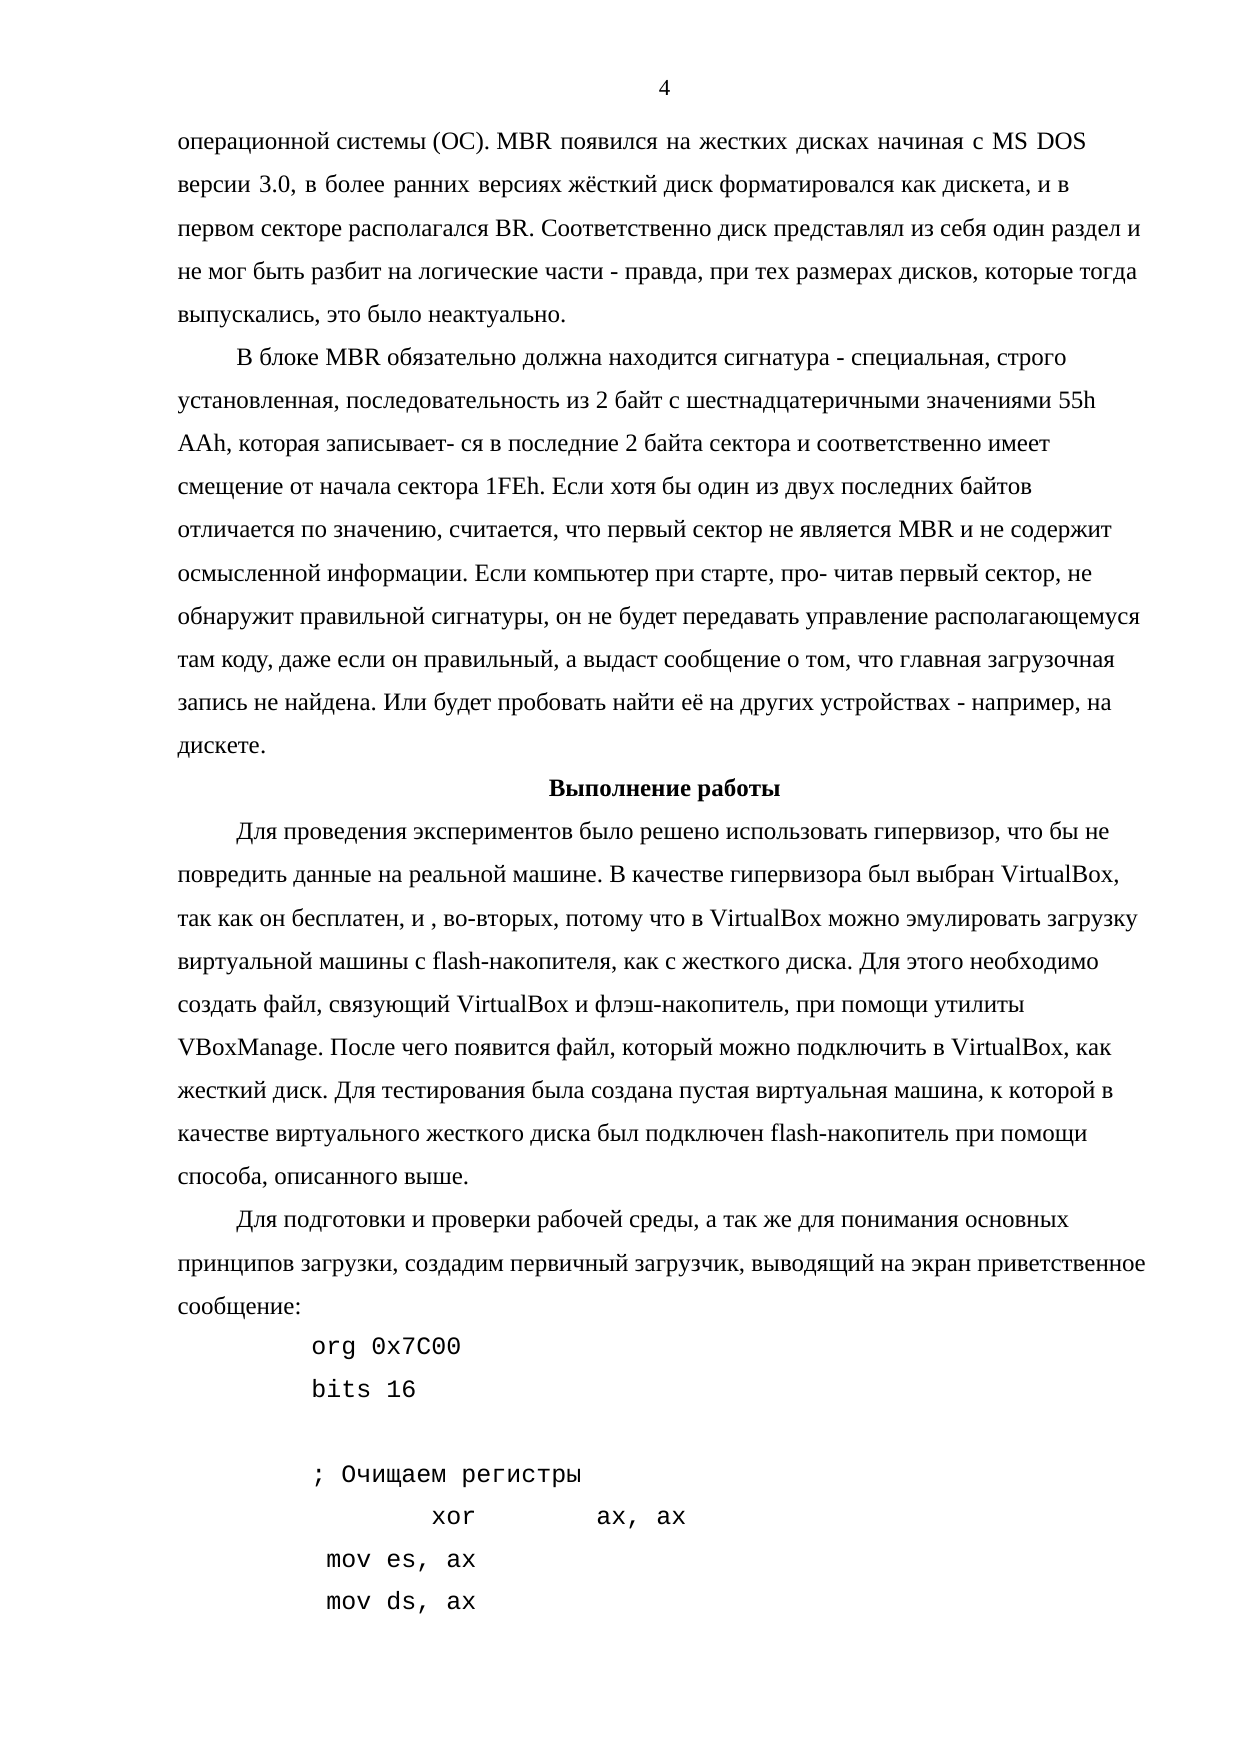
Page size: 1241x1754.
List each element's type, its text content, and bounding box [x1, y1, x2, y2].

list mov ds, ax [252, 1589, 1152, 1617]
list xor ax, ax [252, 1504, 1152, 1532]
list Для проведения экспериментов было решено использовать гипервизор, что бы не повредить данные на реальной машине. В качестве гипервизора был выбран VirtualBox, так как он бесплатен, и , во-вторых, потому что в VirtualBox можно эмулировать загрузку виртуальной машины с flash-накопителя, как с жесткого диска. Для этого необходимо создать файл, связующий VirtualBox и флэш-накопитель, при помощи утилиты VBoxManage. После чего появится файл, который можно подключить в VirtualBox, как жесткий диск. Для тестирования была создана пустая виртуальная машина, к которой в качестве виртуального жесткого диска был подключен flash-накопитель при помощи способа, описанного выше. [177, 816, 1152, 1190]
list mov es, ax [252, 1546, 1152, 1575]
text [177, 126, 1141, 328]
list ; Очищаем регистры [252, 1461, 1152, 1490]
list Выполнение работы [177, 773, 1152, 802]
list org 0x7C00 [252, 1334, 1152, 1362]
text В блоке MBR обязательно должна находится сигнатура - специальная, строго установленная, последовательность из 2 байт с шестнадцатеричными значениями 55h AAh, которая записывает- ся в последние 2 байта сектора и соответственно имеет смещение от начала сектора 1FEh. Если хотя бы один из двух последних байтов отличается по значению, считается, что первый сектор не является MBR и не содержит осмысленной информации. Если компьютер при старте, про- читав первый сектор, не обнаружит правильной сигнатуры, он не будет передавать управление располагающемуся там коду, даже если он правильный, а выдаст сообщение о том, что главная загрузочная запись не найдена. Или будет пробовать найти её на других устройствах - например, на дискете. [177, 342, 1141, 759]
list Для подготовки и проверки рабочей среды, а так же для понимания основных принципов загрузки, создадим первичный загрузчик, выводящий на экран приветственное сообщение: [177, 1204, 1152, 1319]
list bits 16 [252, 1376, 1152, 1405]
